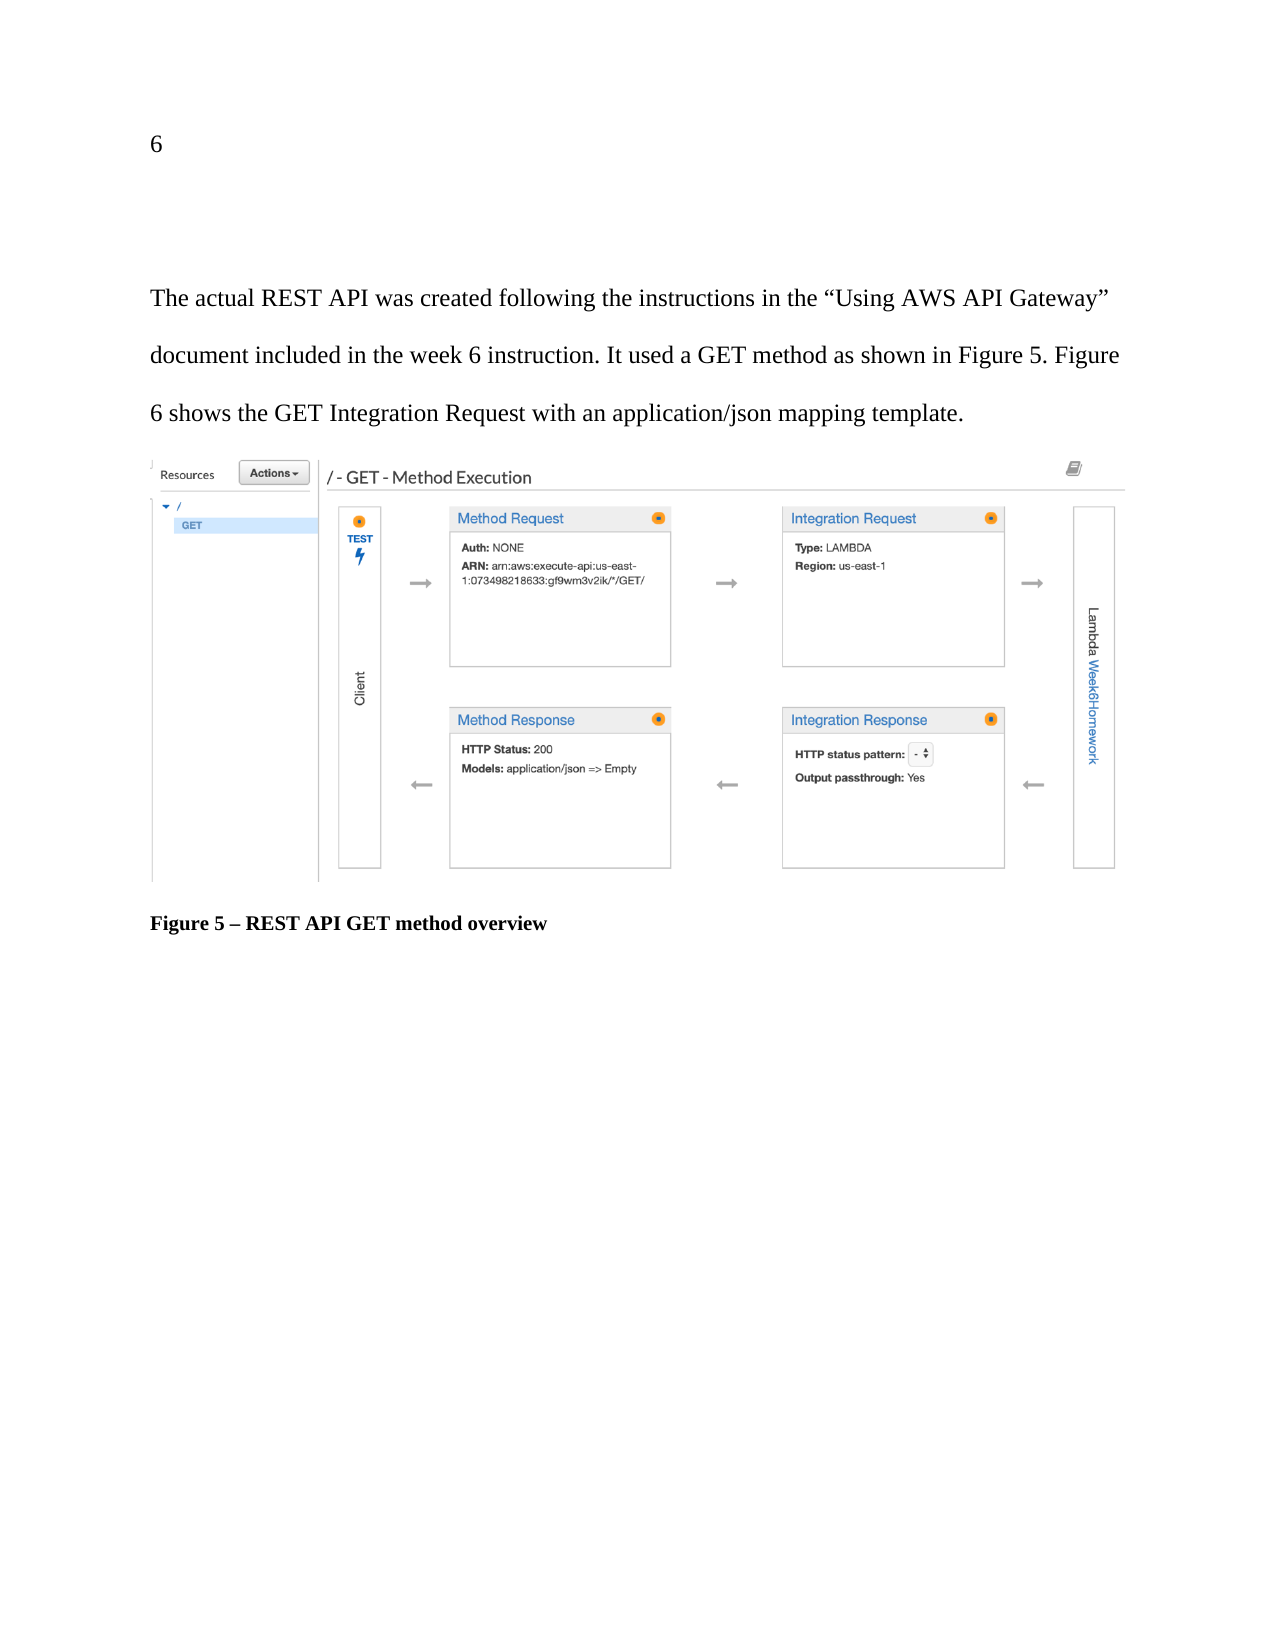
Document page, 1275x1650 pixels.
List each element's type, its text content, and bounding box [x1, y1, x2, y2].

picture [150, 455, 1125, 882]
text The actual REST API was created following the instructions in the “Using AWS API Gateway” document included in the week 6 instruction. It used a GET method as shown in Figure 5. Figure 6 shows the GET Integration Request with an application/json mapping template. [150, 283, 1125, 455]
text Figure 5 – REST API GET method overview [150, 910, 1125, 934]
